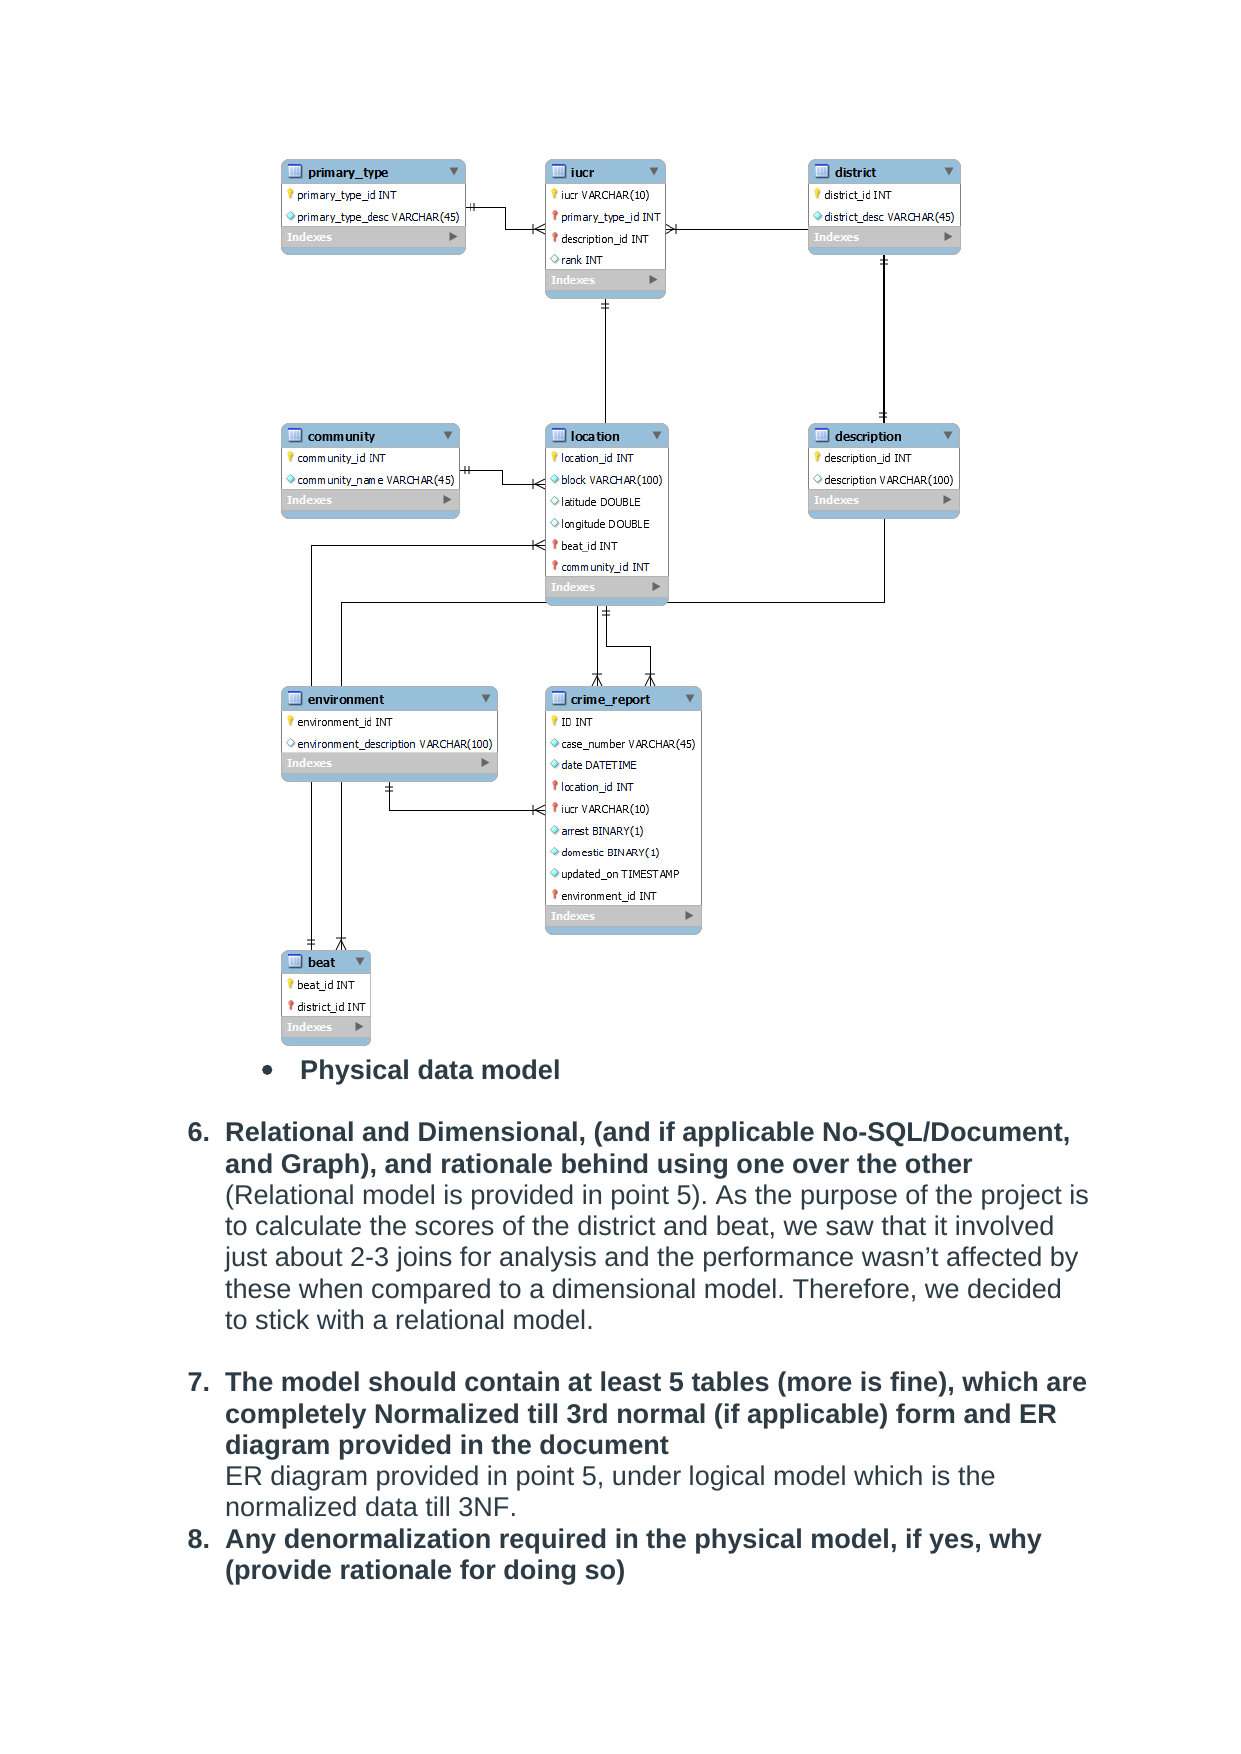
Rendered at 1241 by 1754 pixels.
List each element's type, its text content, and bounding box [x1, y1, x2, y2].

list Any denormalization required in the physical model, if yes, why (provide rationale for doing so) [187, 1523, 1090, 1585]
list Relational and Dimensional, (and if applicable No-SQL/Document, and Graph), and rationale behind using one over the other [187, 1116, 1090, 1179]
list ER diagram provided in point 5, under logical model which is the normalized data till 3NF. [225, 1460, 1090, 1523]
picture [271, 150, 969, 1054]
list (Relational model is provided in point 5). As the purpose of the project is to calculate the scores of the district and beat, we saw that it involved just about 2-3 joins for analysis and the performance wasn’t affected by these when compared to a dimensional model. Therefore, we decided to stick with a relational model. [225, 1179, 1090, 1335]
list The model should contain at least 5 tables (more is fine), which are completely Normalized till 3rd normal (if applicable) form and ER diagram provided in the document [187, 1366, 1090, 1460]
